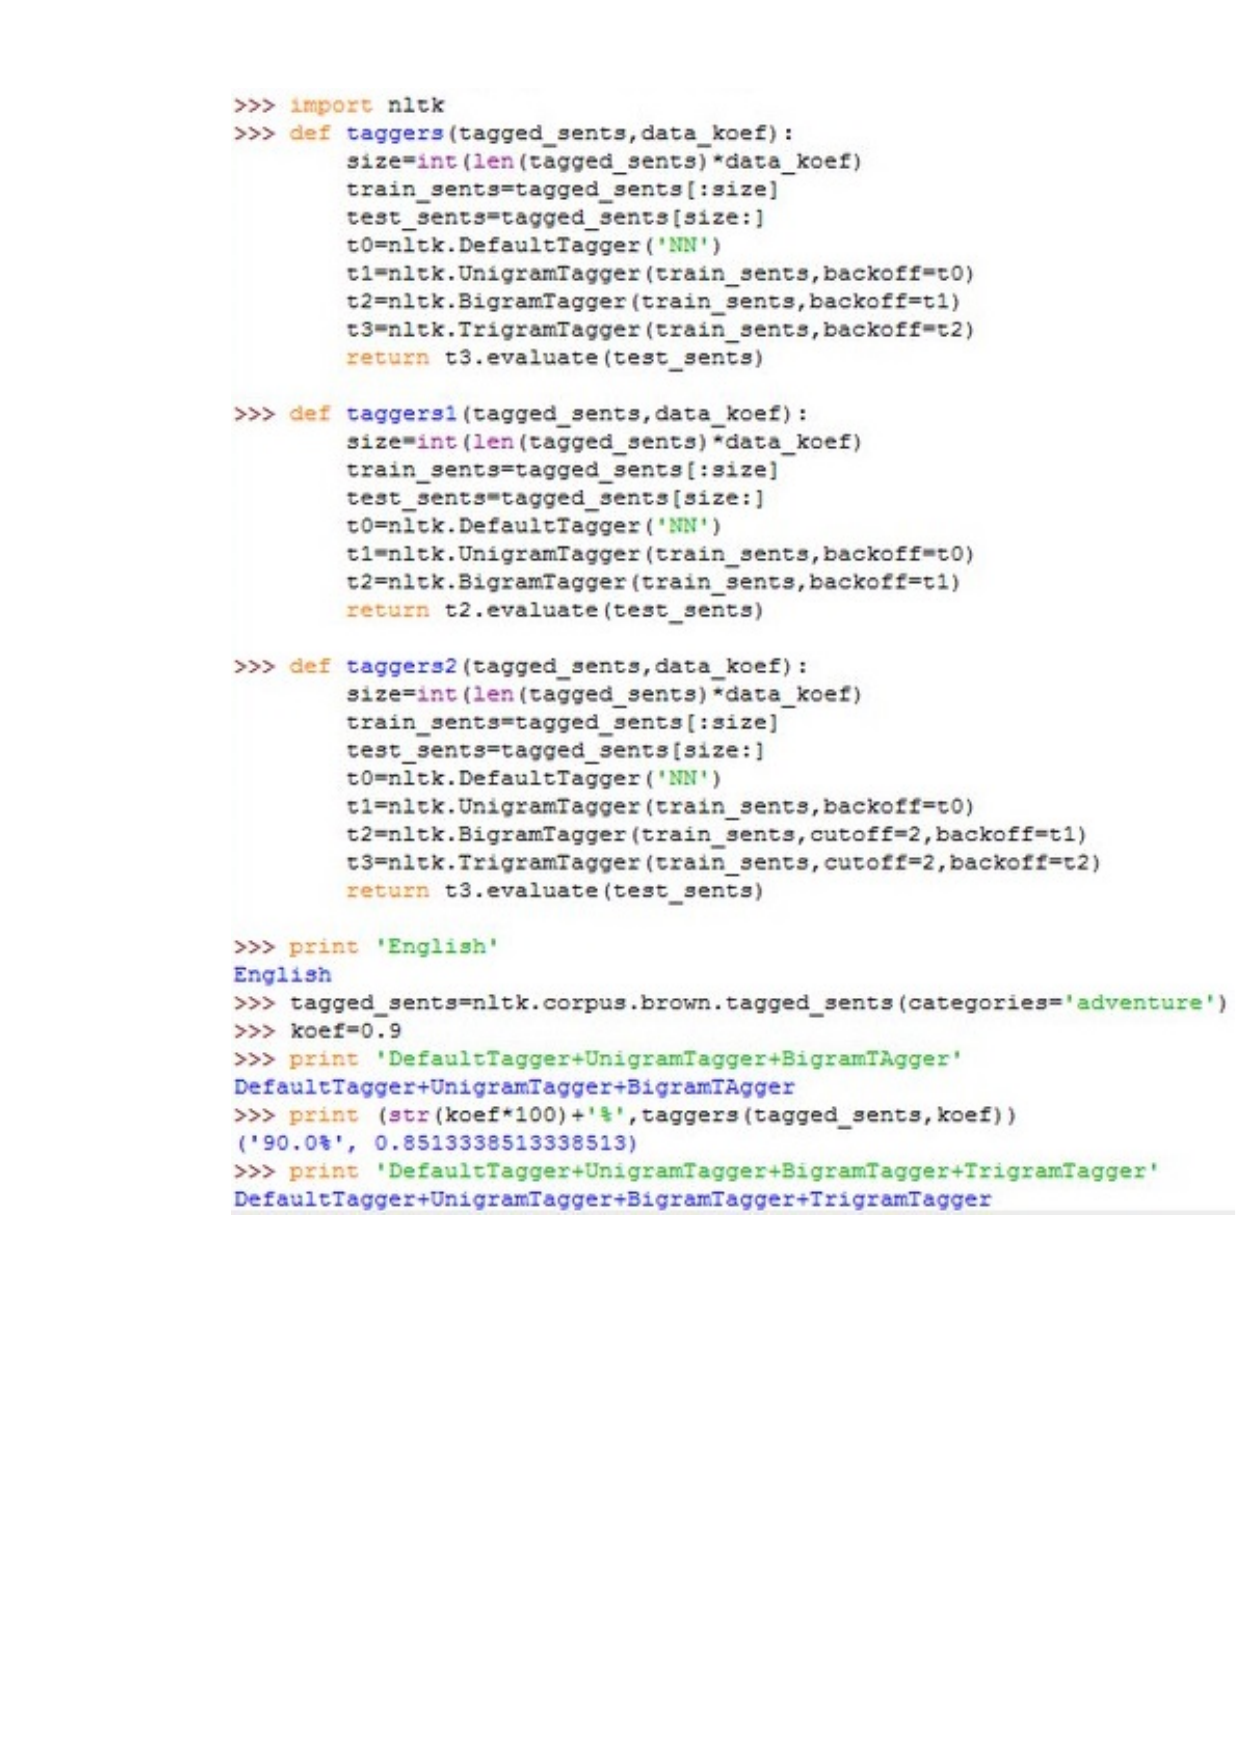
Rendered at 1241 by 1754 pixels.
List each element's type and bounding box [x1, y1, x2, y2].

picture [231, 88, 1235, 1215]
